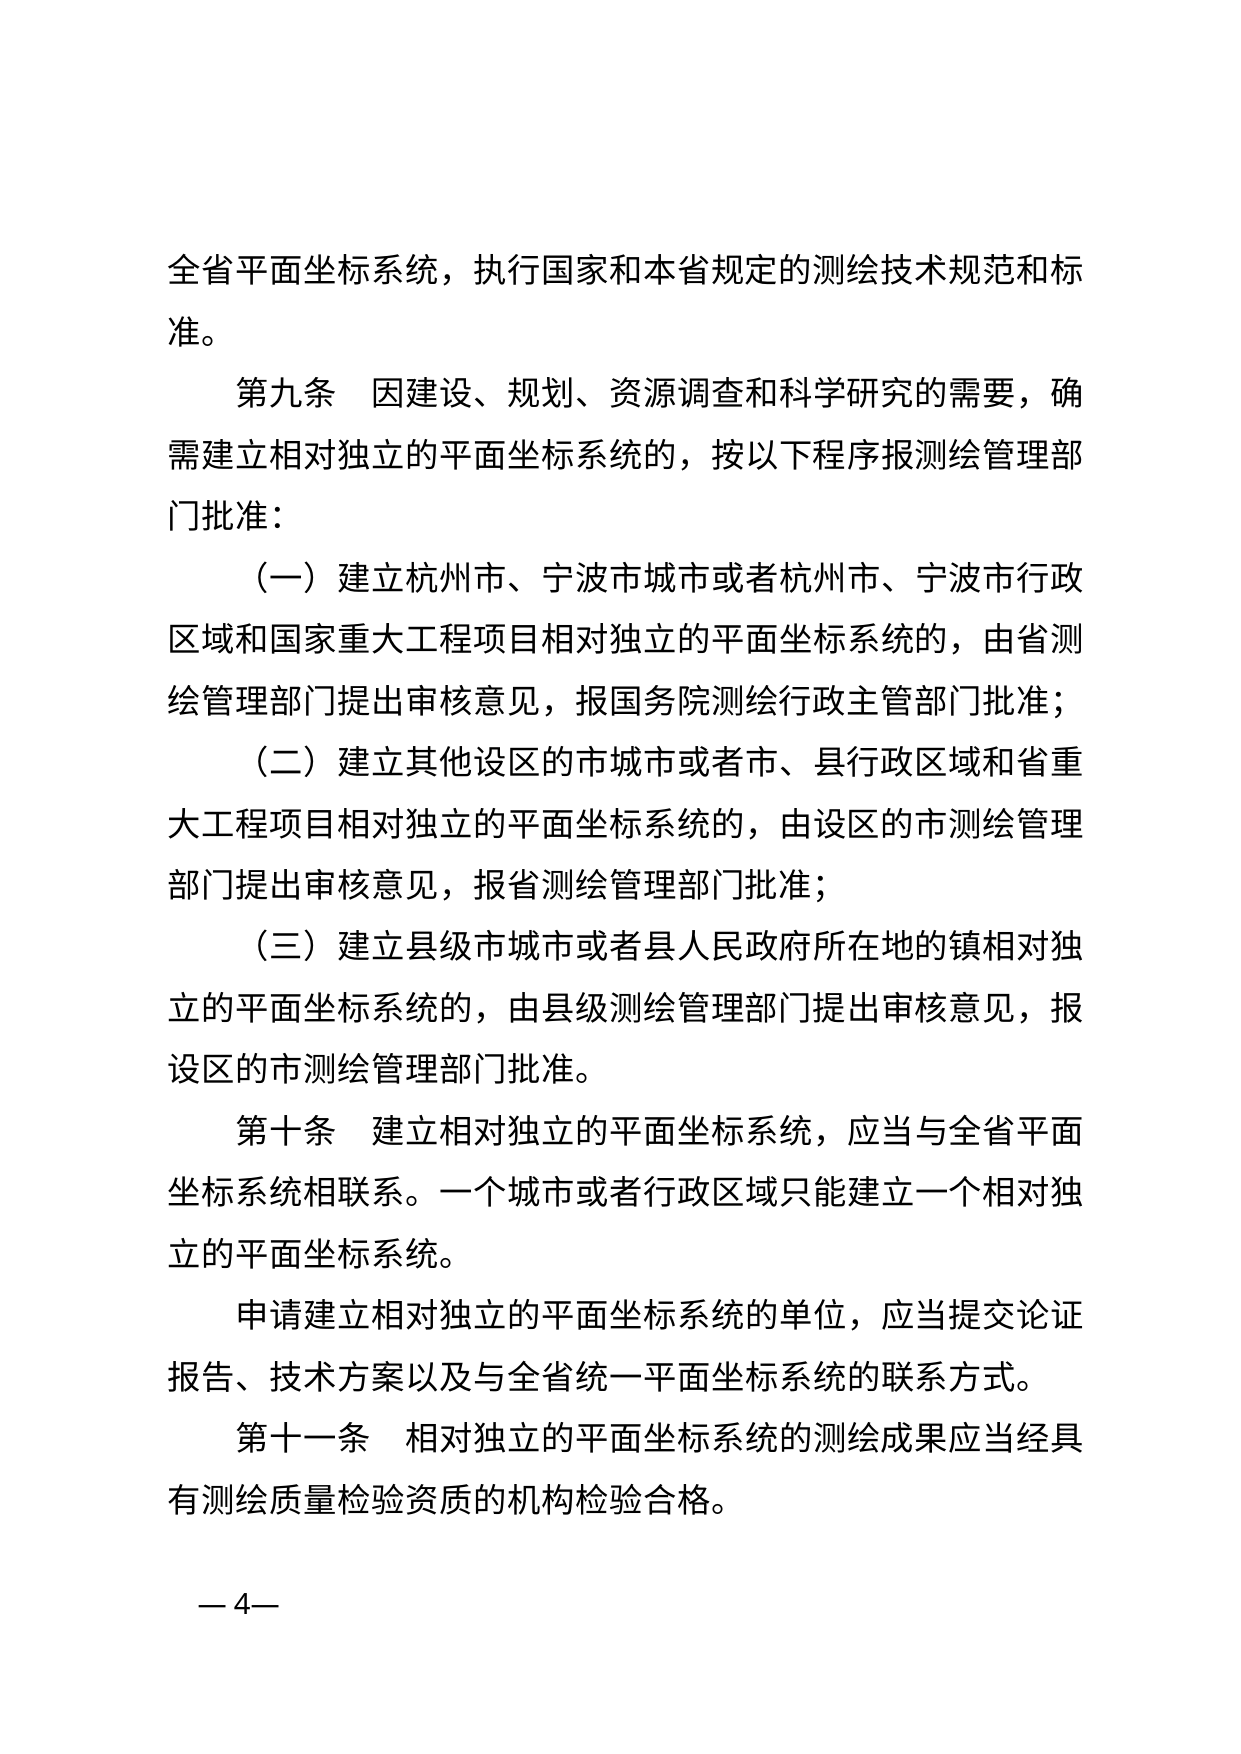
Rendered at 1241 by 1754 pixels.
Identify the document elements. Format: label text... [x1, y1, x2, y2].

text （一）建立杭州市、宁波市城市或者杭州市、宁波市行政区域和国家重大工程项目相对独立的平面坐标系统的，由省测绘管理部门提出审核意见，报国务院测绘行政主管部门批准； [168, 545, 1084, 729]
text 第九条 因建设、规划、资源调查和科学研究的需要，确需建立相对独立的平面坐标系统的，按以下程序报测绘管理部门批准： [168, 361, 1084, 545]
text （二）建立其他设区的市城市或者市、县行政区域和省重大工程项目相对独立的平面坐标系统的，由设区的市测绘管理部门提出审核意见，报省测绘管理部门批准； [168, 729, 1084, 914]
text 申请建立相对独立的平面坐标系统的单位，应当提交论证报告、技术方案以及与全省统一平面坐标系统的联系方式。 [168, 1282, 1084, 1405]
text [168, 238, 1084, 361]
text 第十条 建立相对独立的平面坐标系统，应当与全省平面坐标系统相联系。一个城市或者行政区域只能建立一个相对独立的平面坐标系统。 [168, 1098, 1084, 1282]
text 第十一条 相对独立的平面坐标系统的测绘成果应当经具有测绘质量检验资质的机构检验合格。 [168, 1405, 1084, 1528]
text （三）建立县级市城市或者县人民政府所在地的镇相对独立的平面坐标系统的，由县级测绘管理部门提出审核意见，报设区的市测绘管理部门批准。 [168, 914, 1084, 1098]
